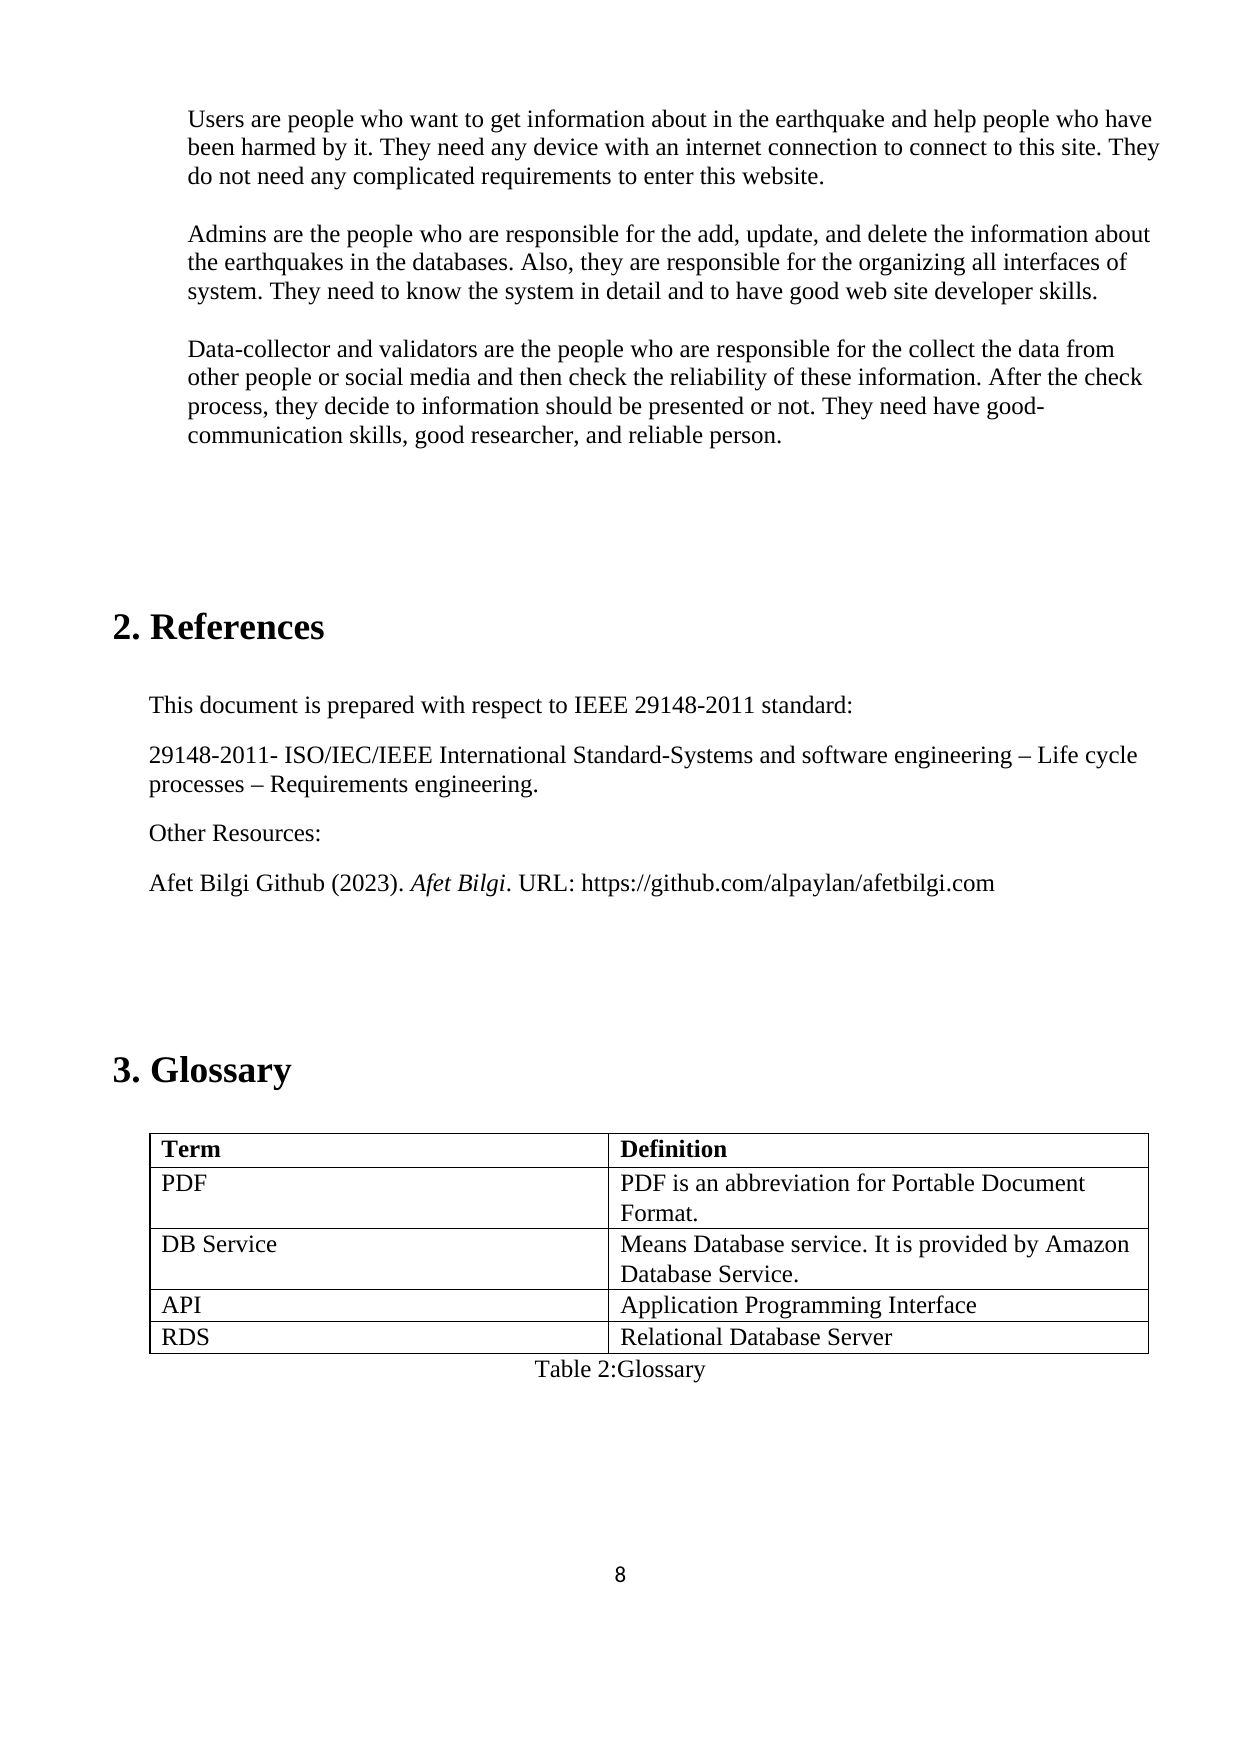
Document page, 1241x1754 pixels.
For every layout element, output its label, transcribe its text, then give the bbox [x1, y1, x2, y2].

table_cell Means Database service. It is provided by Amazon Database Service. [609, 1229, 1148, 1289]
table_header Term [151, 1134, 608, 1167]
table_cell Relational Database Server [609, 1322, 1148, 1353]
table_cell PDF is an abbreviation for Portable Document Format. [609, 1168, 1148, 1228]
list Users are people who want to get information about in the earthquake and help people who have been harmed by it. They need any device with an internet connection to connect to this site. They do not need any complicated requirements to enter this website. [187, 104, 1165, 190]
text Glossary [112, 1047, 1165, 1090]
table_cell RDS [151, 1322, 608, 1353]
text Other Resources: [149, 818, 1165, 847]
table_cell Application Programming Interface [609, 1290, 1148, 1321]
table_cell API [151, 1290, 608, 1321]
text Table 2:Glossary [75, 1354, 1165, 1383]
table_cell DB Service [151, 1229, 608, 1289]
text References [112, 604, 1165, 647]
text 29148-2011- ISO/IEC/IEEE International Standard-Systems and software engineering – Life cycle processes – Requirements engineering. [149, 740, 1165, 798]
text Afet Bilgi Github (2023). Afet Bilgi. URL: https://github.com/alpaylan/afetbilgi.com [149, 868, 1165, 897]
table_cell PDF [151, 1168, 608, 1228]
text This document is prepared with respect to IEEE 29148-2011 standard: [149, 691, 1165, 719]
list Data-collector and validators are the people who are responsible for the collect the data from other people or social media and then check the reliability of these information. After the check process, they decide to information should be presented or not. They need have good-communication skills, good researcher, and reliable person. [187, 334, 1165, 449]
table_header Definition [609, 1134, 1148, 1167]
list Admins are the people who are responsible for the add, update, and delete the information about the earthquakes in the databases. Also, they are responsible for the organizing all interfaces of system. They need to know the system in detail and to have good web site developer skills. [187, 219, 1165, 305]
